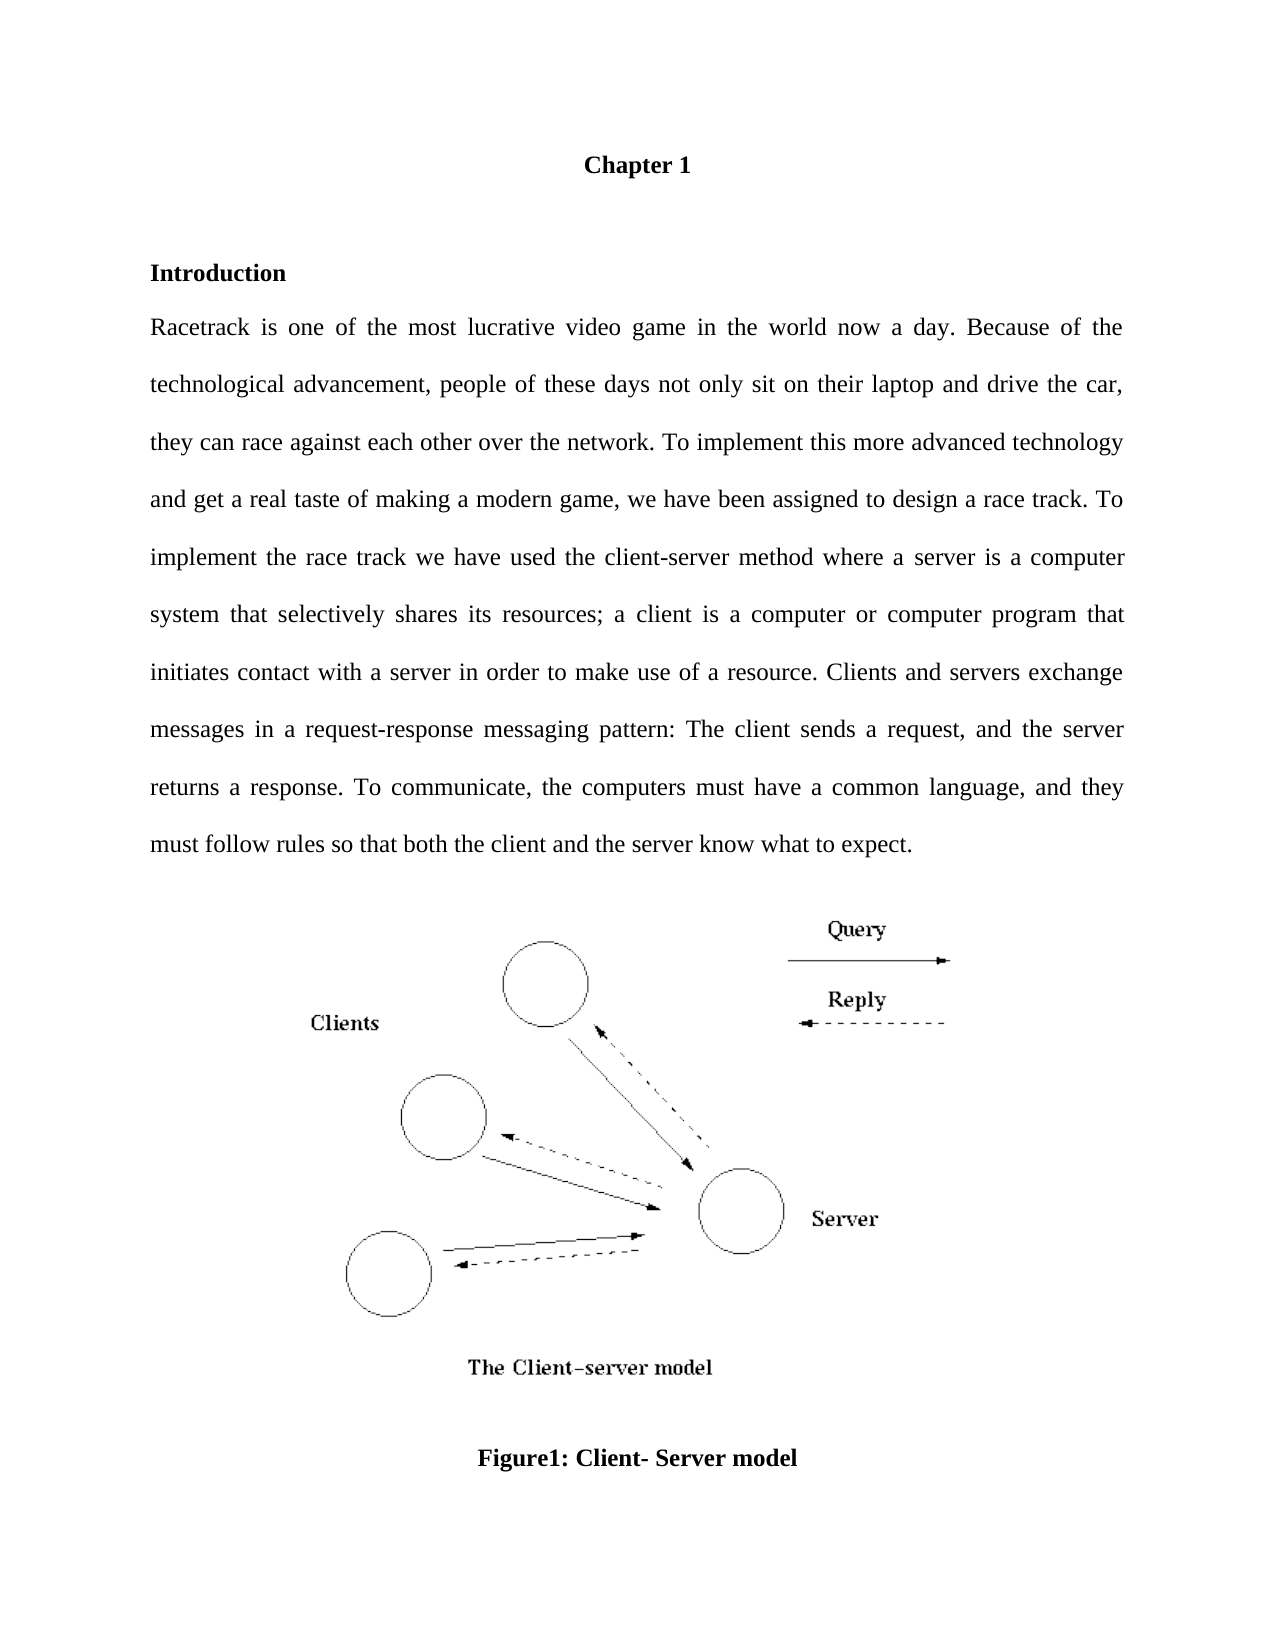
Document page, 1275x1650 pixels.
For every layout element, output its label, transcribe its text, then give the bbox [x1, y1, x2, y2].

text Racetrack is one of the most lucrative video game in the world now a day. Because of the technological advancement, people of these days not only sit on their laptop and drive the car, they can race against each other over the network. To implement this more advanced technology and get a real taste of making a modern game, we have been assigned to design a race track. To implement the race track we have used the client-server method where a server is a computer system that selectively shares its resources; a client is a computer or computer program that initiates contact with a server in order to make use of a resource. Clients and servers exchange messages in a request-response messaging pattern: The client sends a request, and the server returns a response. To communicate, the computers must have a common language, and they must follow rules so that both the client and the server know what to expect. [150, 312, 1125, 858]
text Chapter 1 [150, 150, 1125, 179]
text Introduction [150, 258, 1125, 286]
picture [296, 907, 979, 1394]
text Figure1: Client- Server model [150, 1443, 1125, 1472]
